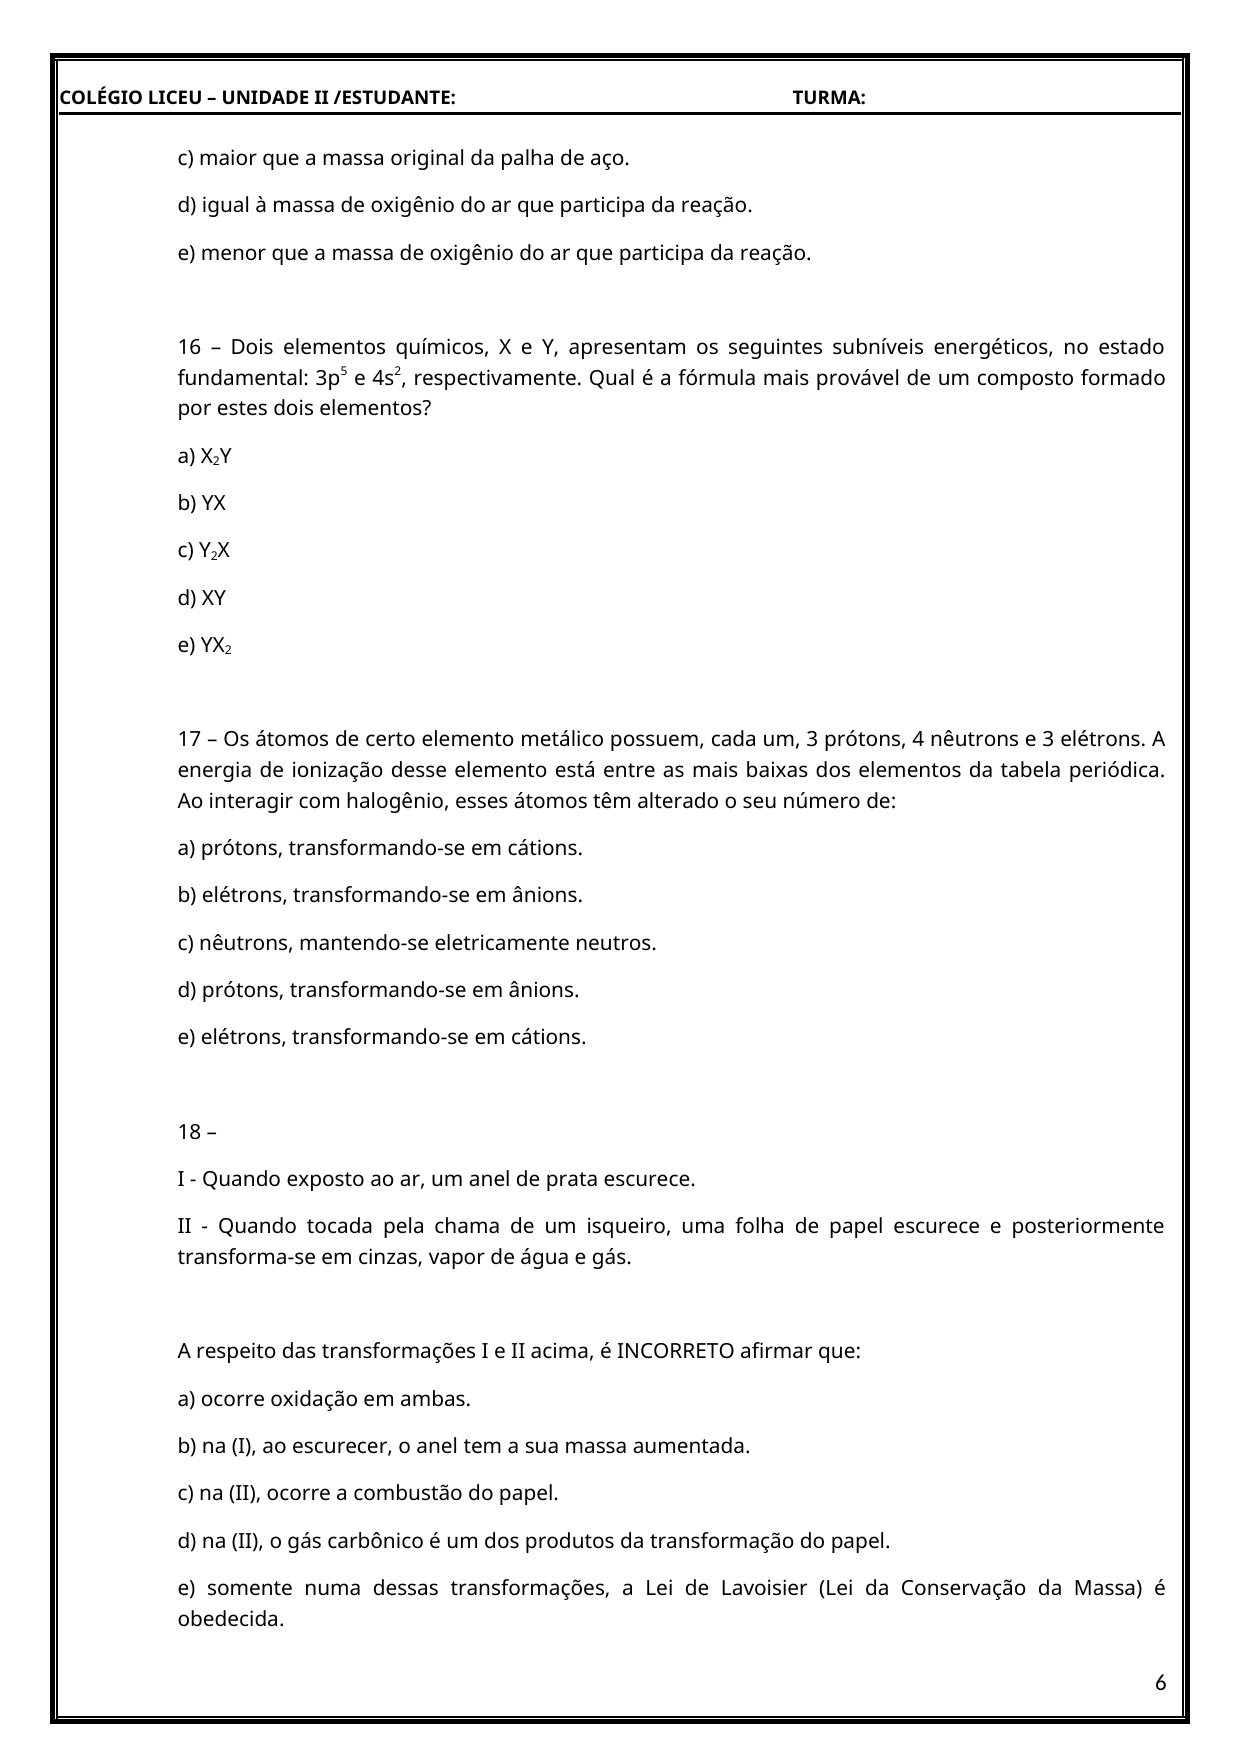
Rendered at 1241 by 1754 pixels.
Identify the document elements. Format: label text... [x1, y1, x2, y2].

text d) na (II), o gás carbônico é um dos produtos da transformação do papel. [177, 1526, 1167, 1554]
text A respeito das transformações I e II acima, é INCORRETO afirmar que: [177, 1337, 1167, 1365]
text e) elétrons, transformando-se em cátions. [177, 1022, 1167, 1051]
text a) ocorre oxidação em ambas. [177, 1384, 1167, 1412]
text d) prótons, transformando-se em ânions. [177, 975, 1167, 1003]
text d) XY [177, 583, 1167, 611]
text 17 – Os átomos de certo elemento metálico possuem, cada um, 3 prótons, 4 nêutrons e 3 elétrons. A energia de ionização desse elemento está entre as mais baixas dos elementos da tabela periódica. Ao interagir com halogênio, esses átomos têm alterado o seu número de: [177, 724, 1167, 814]
text c) na (II), ocorre a combustão do papel. [177, 1478, 1167, 1507]
text c) maior que a massa original da palha de aço. [177, 143, 1167, 171]
text a) X2Y [177, 441, 1167, 469]
text II - Quando tocada pela chama de um isqueiro, uma folha de papel escurece e posteriormente transforma-se em cinzas, vapor de água e gás. [177, 1211, 1167, 1270]
text e) menor que a massa de oxigênio do ar que participa da reação. [177, 238, 1167, 266]
text c) Y2X [177, 535, 1167, 564]
text b) elétrons, transformando-se em ânions. [177, 880, 1167, 909]
text d) igual à massa de oxigênio do ar que participa da reação. [177, 190, 1167, 219]
text 16 – Dois elementos químicos, X e Y, apresentam os seguintes subníveis energéticos, no estado fundamental: 3p5 e 4s2, respectivamente. Qual é a fórmula mais provável de um composto formado por estes dois elementos? [177, 332, 1167, 422]
text e) YX2 [177, 630, 1167, 658]
text a) prótons, transformando-se em cátions. [177, 833, 1167, 861]
text c) nêutrons, mantendo-se eletricamente neutros. [177, 928, 1167, 956]
text b) na (I), ao escurecer, o anel tem a sua massa aumentada. [177, 1431, 1167, 1459]
text 18 – [177, 1117, 1167, 1145]
text b) YX [177, 488, 1167, 516]
text e) somente numa dessas transformações, a Lei de Lavoisier (Lei da Conservação da Massa) é obedecida. [177, 1573, 1167, 1632]
text I - Quando exposto ao ar, um anel de prata escurece. [177, 1164, 1167, 1192]
